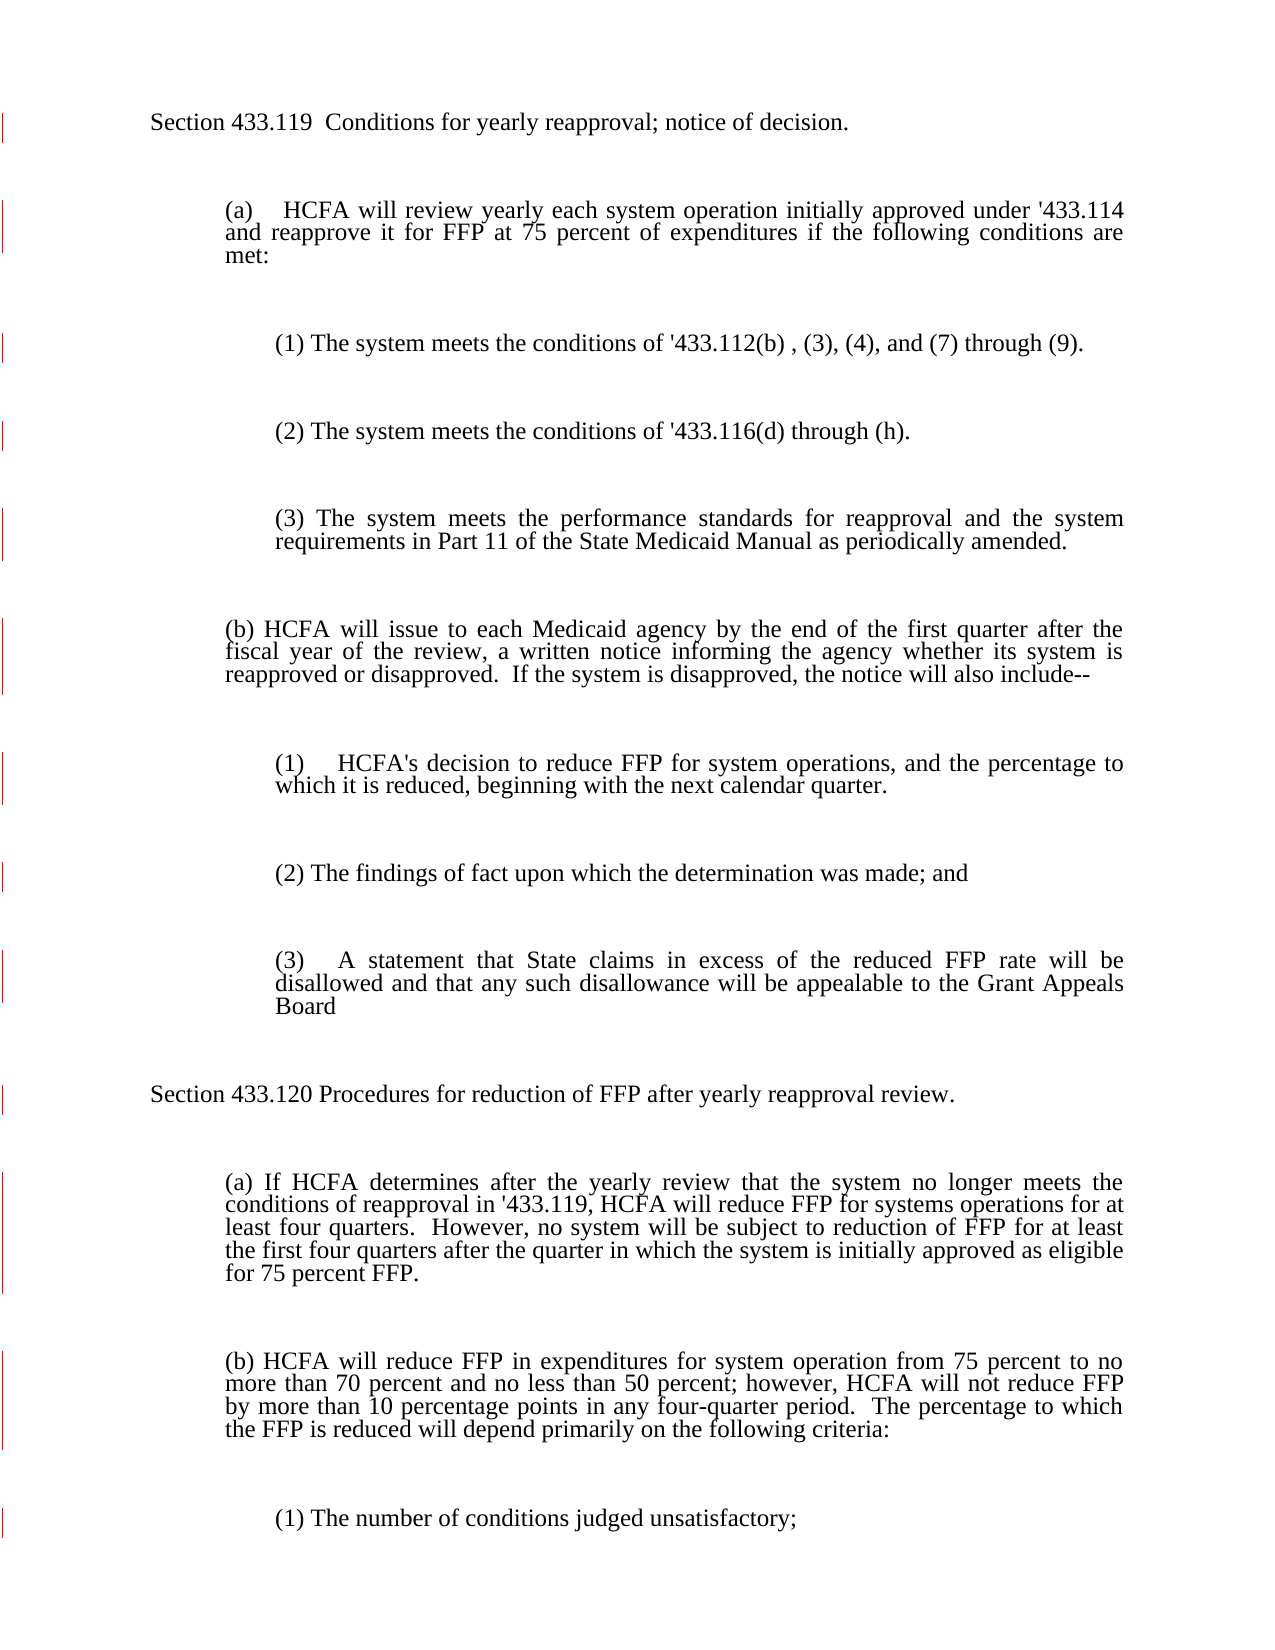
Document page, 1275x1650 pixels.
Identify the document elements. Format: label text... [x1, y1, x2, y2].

text (2) The findings of fact upon which the determination was made; and [150, 863, 1125, 886]
text (3) A statement that State claims in excess of the reduced FFP rate will be disallowed and that any such disallowance will be appealable to the Grant Appeals Board [275, 951, 1125, 1019]
text (3) The system meets the performance standards for reapproval and the system requirements in Part 11 of the State Medicaid Manual as periodically amended. [275, 508, 1125, 554]
text (a) If HCFA determines after the yearly review that the system no longer meets the conditions of reapproval in '433.119, HCFA will reduce FFP for systems operations for at least four quarters. However, no system will be subject to reduction of FFP for at least the first four quarters after the quarter in which the system is initially approved as eligible for 75 percent FFP. [225, 1172, 1125, 1287]
text (1) The system meets the conditions of '433.112(b) , (3), (4), and (7) through (9). [275, 333, 1125, 356]
text (b) HCFA will issue to each Medicaid agency by the end of the first quarter after the fiscal year of the review, a written notice informing the agency whether its system is reapproved or disapproved. If the system is disapproved, the notice will also include-- [225, 619, 1125, 688]
text (1) HCFA's decision to reduce FFP for system operations, and the percentage to which it is reduced, beginning with the next calendar quarter. [275, 753, 1125, 798]
text (2) The system meets the conditions of '433.116(d) through (h). [150, 421, 1125, 444]
text (1) The number of conditions judged unsatisfactory; [150, 1508, 1125, 1531]
text (a) HCFA will review yearly each system operation initially approved under '433.114 and reapprove it for FFP at 75 percent of expenditures if the following conditions are met: [225, 200, 1125, 269]
text Section 433.120 Procedures for reduction of FFP after yearly reapproval review. [150, 1084, 1125, 1107]
text (b) HCFA will reduce FFP in expenditures for system operation from 75 percent to no more than 70 percent and no less than 50 percent; however, HCFA will not reduce FFP by more than 10 percentage points in any four-quarter period. The percentage to which the FFP is reduced will depend primarily on the following criteria: [225, 1351, 1125, 1443]
text Section 433.119 Conditions for yearly reapproval; notice of decision. [150, 112, 1125, 135]
